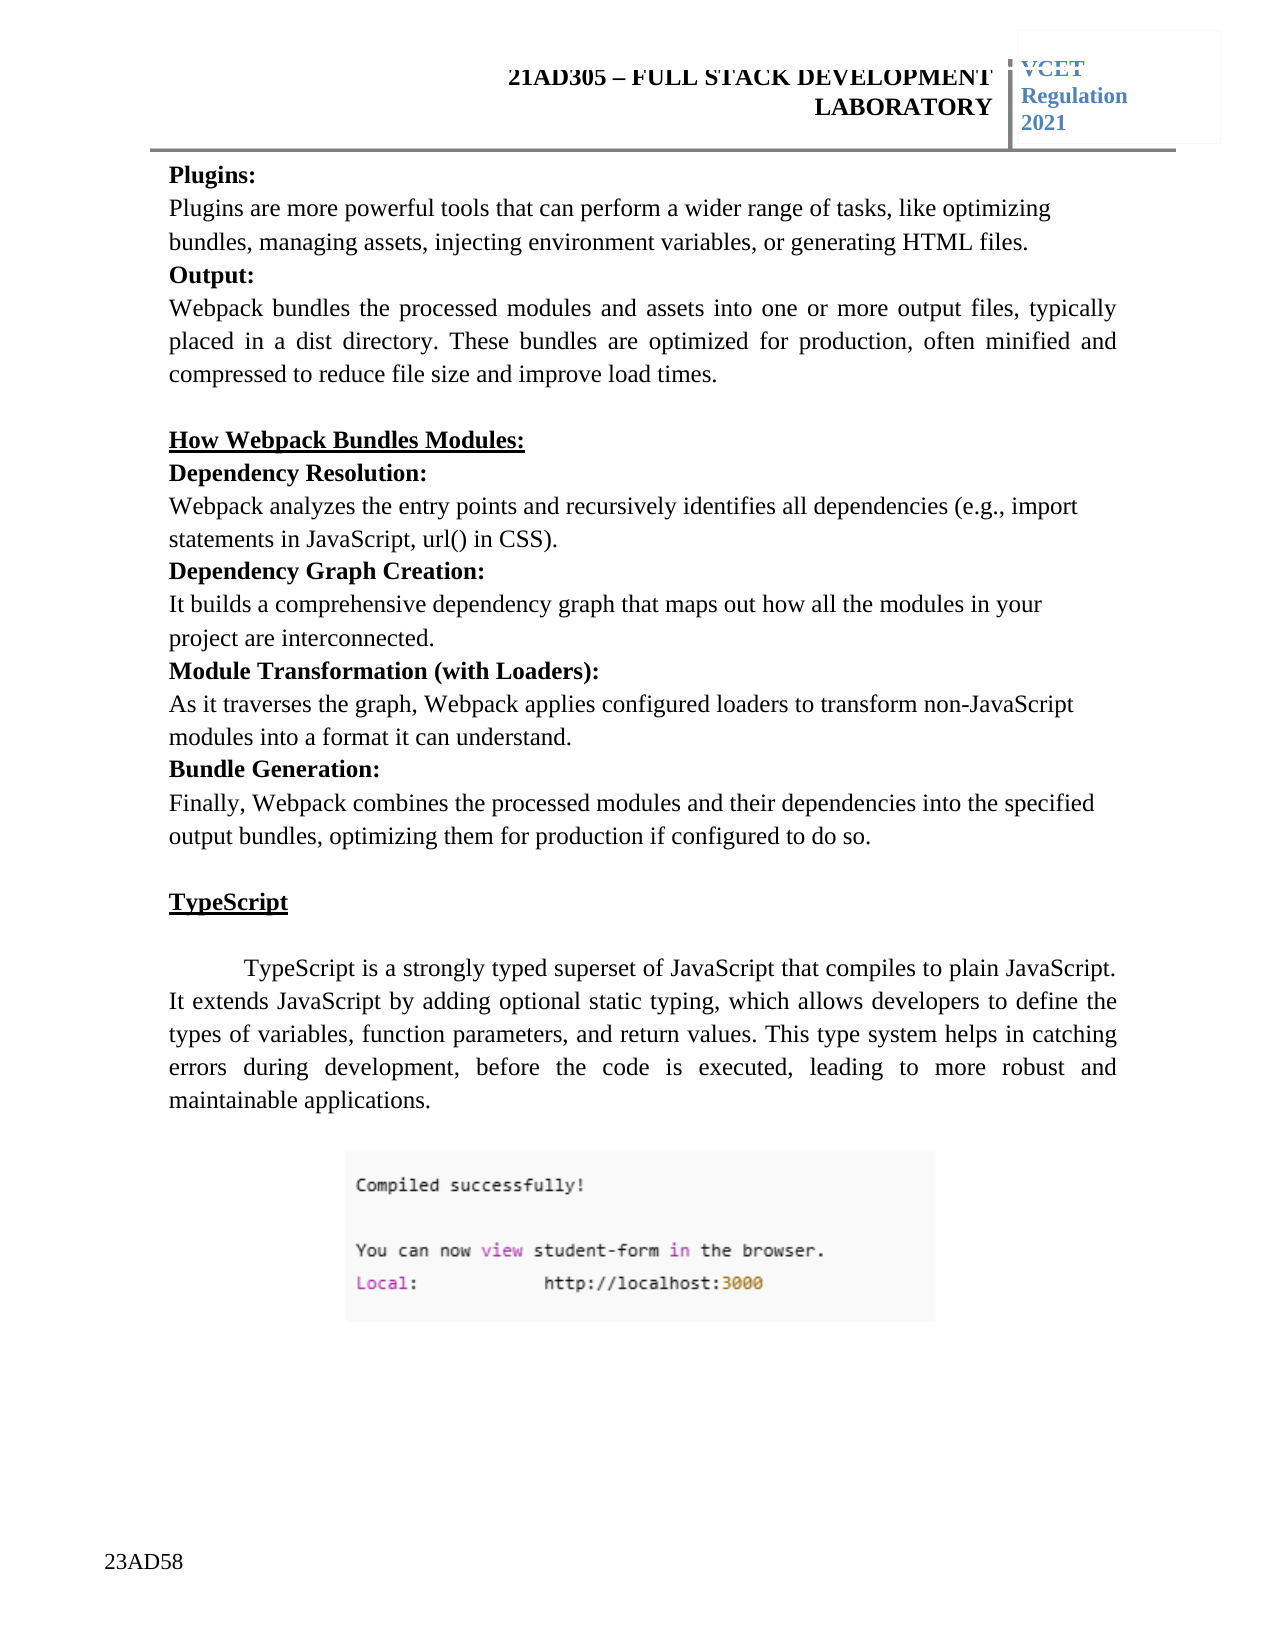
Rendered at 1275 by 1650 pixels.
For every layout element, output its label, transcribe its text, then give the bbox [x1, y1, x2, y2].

subtitle Output: [169, 260, 1194, 288]
text It builds a comprehensive dependency graph that maps out how all the modules in your project are interconnected. [169, 589, 1103, 651]
subtitle Module Transformation (with Loaders): [169, 656, 1194, 684]
subtitle Plugins: [169, 161, 1194, 189]
text Webpack analyzes the entry points and recursively identifies all dependencies (e.g., import statements in JavaScript, url() in CSS). [169, 491, 1153, 553]
subtitle TypeScript [169, 887, 1194, 916]
text Plugins are more powerful tools that can perform a wider range of tasks, like optimizing bundles, managing assets, injecting environment variables, or generating HTML files. [169, 193, 1103, 255]
text TypeScript is a strongly typed superset of JavaScript that compiles to plain JavaScript. It extends JavaScript by adding optional static typing, which allows developers to define the types of variables, function parameters, and return values. This type system helps in catching errors during development, before the code is executed, leading to more robust and maintainable applications. [169, 953, 1118, 1114]
text Finally, Webpack combines the processed modules and their dependencies into the specified output bundles, optimizing them for production if configured to do so. [169, 788, 1153, 850]
text Webpack bundles the processed modules and assets into one or more output files, typically placed in a dist directory. These bundles are optimized for production, often minified and compressed to reduce file size and improve load times. [169, 293, 1118, 387]
picture [1019, 31, 1176, 143]
picture [344, 1151, 936, 1322]
subtitle Dependency Graph Creation: [169, 557, 1194, 585]
text As it traverses the graph, Webpack applies configured loaders to transform non-JavaScript modules into a format it can understand. [169, 689, 1153, 751]
text Dependency Resolution: [169, 458, 1194, 487]
subtitle How Webpack Bundles Modules: [169, 425, 1194, 454]
picture [21, 0, 1176, 152]
subtitle Bundle Generation: [169, 755, 1194, 783]
